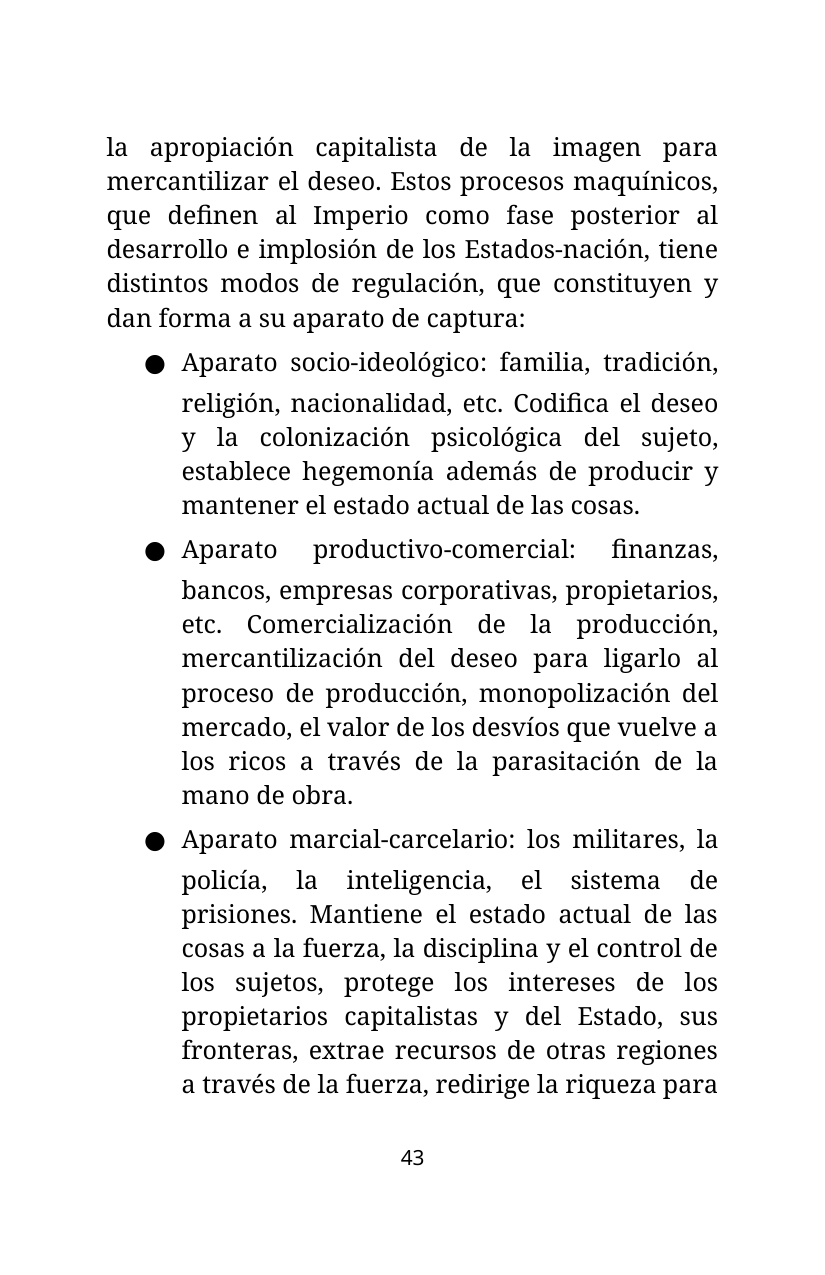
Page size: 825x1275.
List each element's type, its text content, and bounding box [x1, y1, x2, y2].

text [106, 130, 719, 334]
list Aparato productivo-comercial: finanzas, bancos, empresas corporativas, propietarios, etc. Comercialización de la producción, mercantilización del deseo para ligarlo al proceso de producción, monopolización del mercado, el valor de los desvíos que vuelve a los ricos a través de la parasitación de la mano de obra. [144, 522, 719, 811]
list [144, 811, 719, 1101]
list Aparato socio-ideológico: familia, tradición, religión, nacionalidad, etc. Codifica el deseo y la colonización psicológica del sujeto, establece hegemonía además de producir y mantener el estado actual de las cosas. [144, 334, 719, 522]
